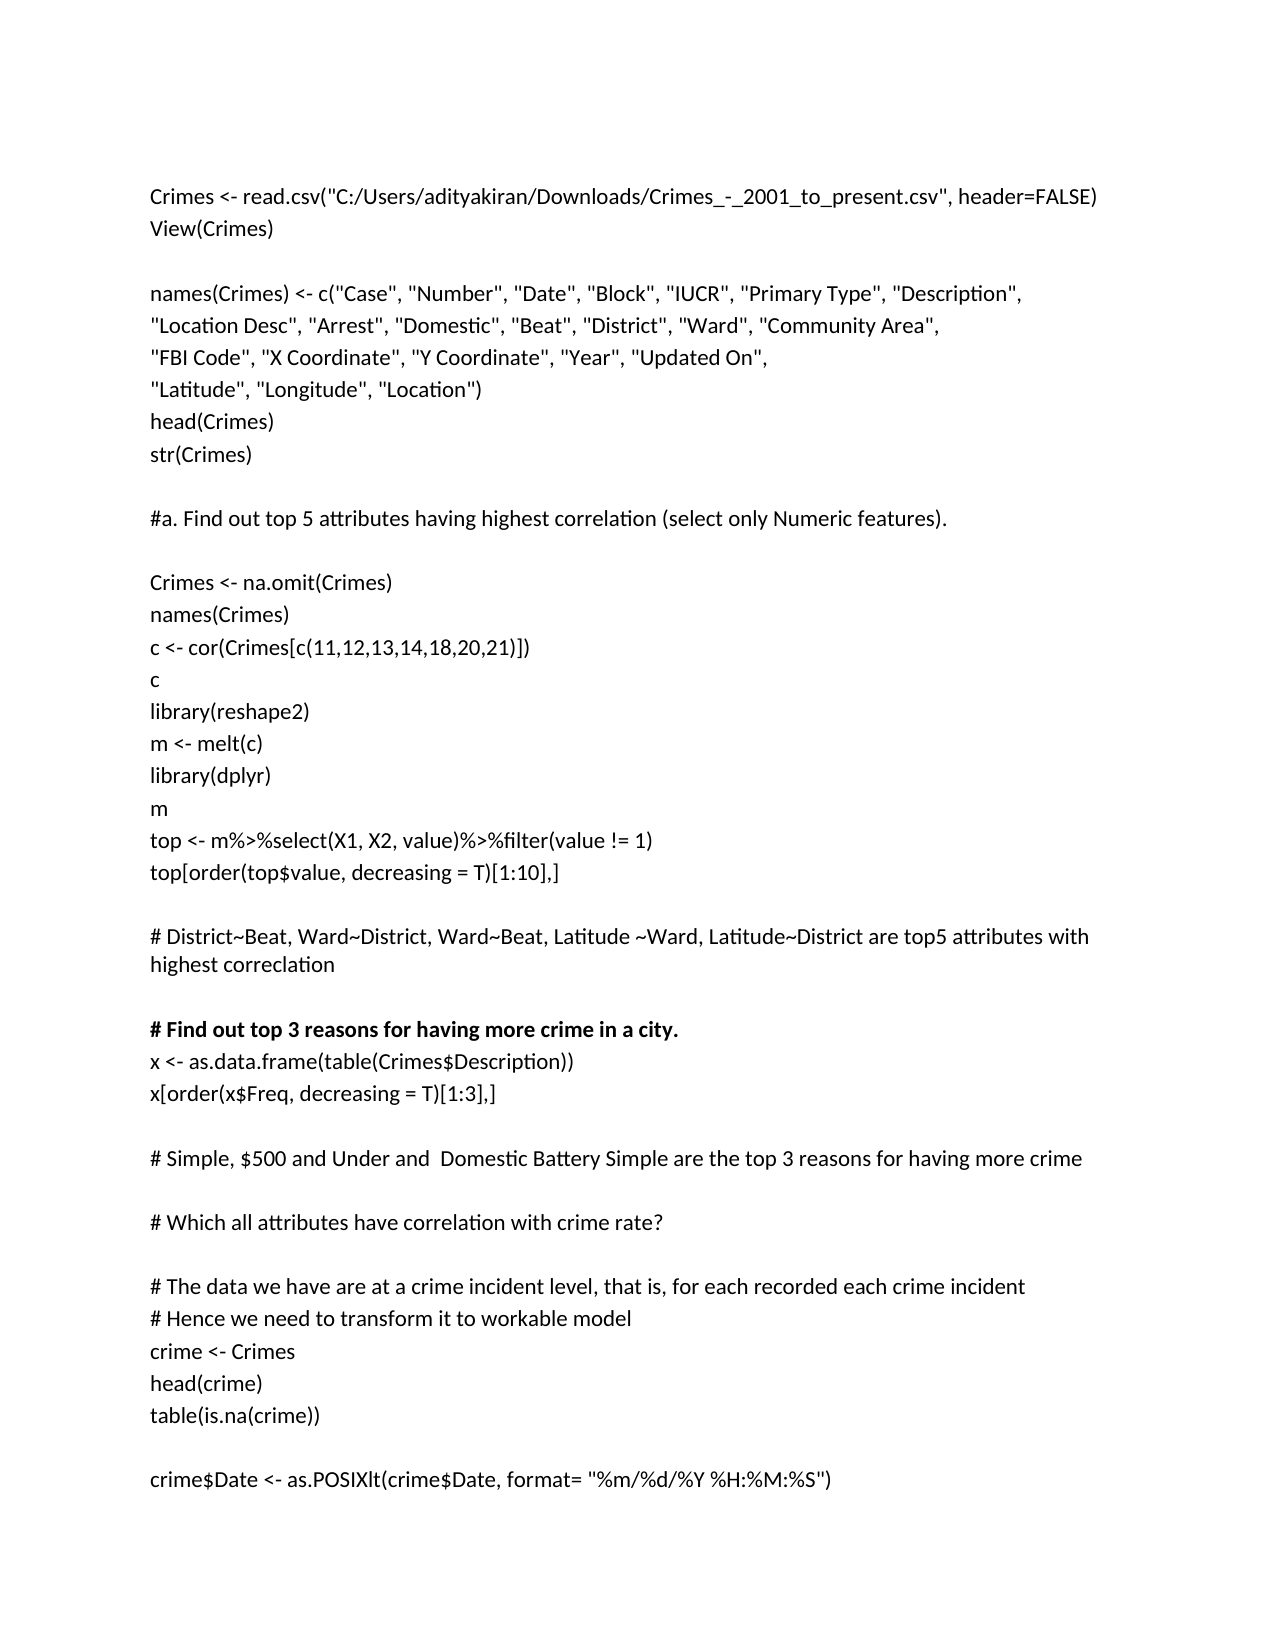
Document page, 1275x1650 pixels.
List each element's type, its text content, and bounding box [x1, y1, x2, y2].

text # Which all attributes have correlation with crime rate? [150, 1208, 1125, 1236]
text Crimes <- na.omit(Crimes) [150, 568, 1125, 596]
text str(Crimes) [150, 440, 1125, 468]
text # District~Beat, Ward~District, Ward~Beat, Latitude ~Ward, Latitude~District are top5 attributes with highest correclation [150, 922, 1125, 978]
text names(Crimes) <- c("Case", "Number", "Date", "Block", "IUCR", "Primary Type", "Description", [150, 279, 1125, 307]
text "Location Desc", "Arrest", "Domestic", "Beat", "District", "Ward", "Community Area", [150, 311, 1125, 339]
text head(Crimes) [150, 407, 1125, 436]
text #a. Find out top 5 attributes having highest correlation (select only Numeric features). [150, 504, 1125, 532]
text crime <- Crimes [150, 1337, 1125, 1365]
text crime$Date <- as.POSIXlt(crime$Date, format= "%m/%d/%Y %H:%M:%S") [150, 1466, 1125, 1493]
text "Latitude", "Longitude", "Location") [150, 375, 1125, 403]
text head(crime) [150, 1369, 1125, 1397]
text x <- as.data.frame(table(Crimes$Description)) [150, 1047, 1125, 1075]
text # Find out top 3 reasons for having more crime in a city. [150, 1015, 1125, 1043]
text x[order(x$Freq, decreasing = T)[1:3],] [150, 1079, 1125, 1107]
text # Hence we need to transform it to workable model [150, 1304, 1125, 1333]
text top[order(top$value, decreasing = T)[1:10],] [150, 858, 1125, 886]
text c <- cor(Crimes[c(11,12,13,14,18,20,21)]) [150, 633, 1125, 661]
text library(dplyr) [150, 762, 1125, 789]
text "FBI Code", "X Coordinate", "Y Coordinate", "Year", "Updated On", [150, 343, 1125, 371]
text # The data we have are at a crime incident level, that is, for each recorded each crime incident [150, 1272, 1125, 1300]
text top <- m%>%select(X1, X2, value)%>%filter(value != 1) [150, 826, 1125, 854]
text m <- melt(c) [150, 729, 1125, 757]
text View(Crimes) [150, 214, 1125, 242]
text Crimes <- read.csv("C:/Users/adityakiran/Downloads/Crimes_-_2001_to_present.csv", header=FALSE) [150, 182, 1125, 210]
text # Simple, $500 and Under and Domestic Battery Simple are the top 3 reasons for having more crime [150, 1144, 1125, 1172]
text c [150, 665, 1125, 693]
text table(is.na(crime)) [150, 1401, 1125, 1429]
text names(Crimes) [150, 601, 1125, 629]
text m [150, 794, 1125, 822]
text library(reshape2) [150, 697, 1125, 725]
